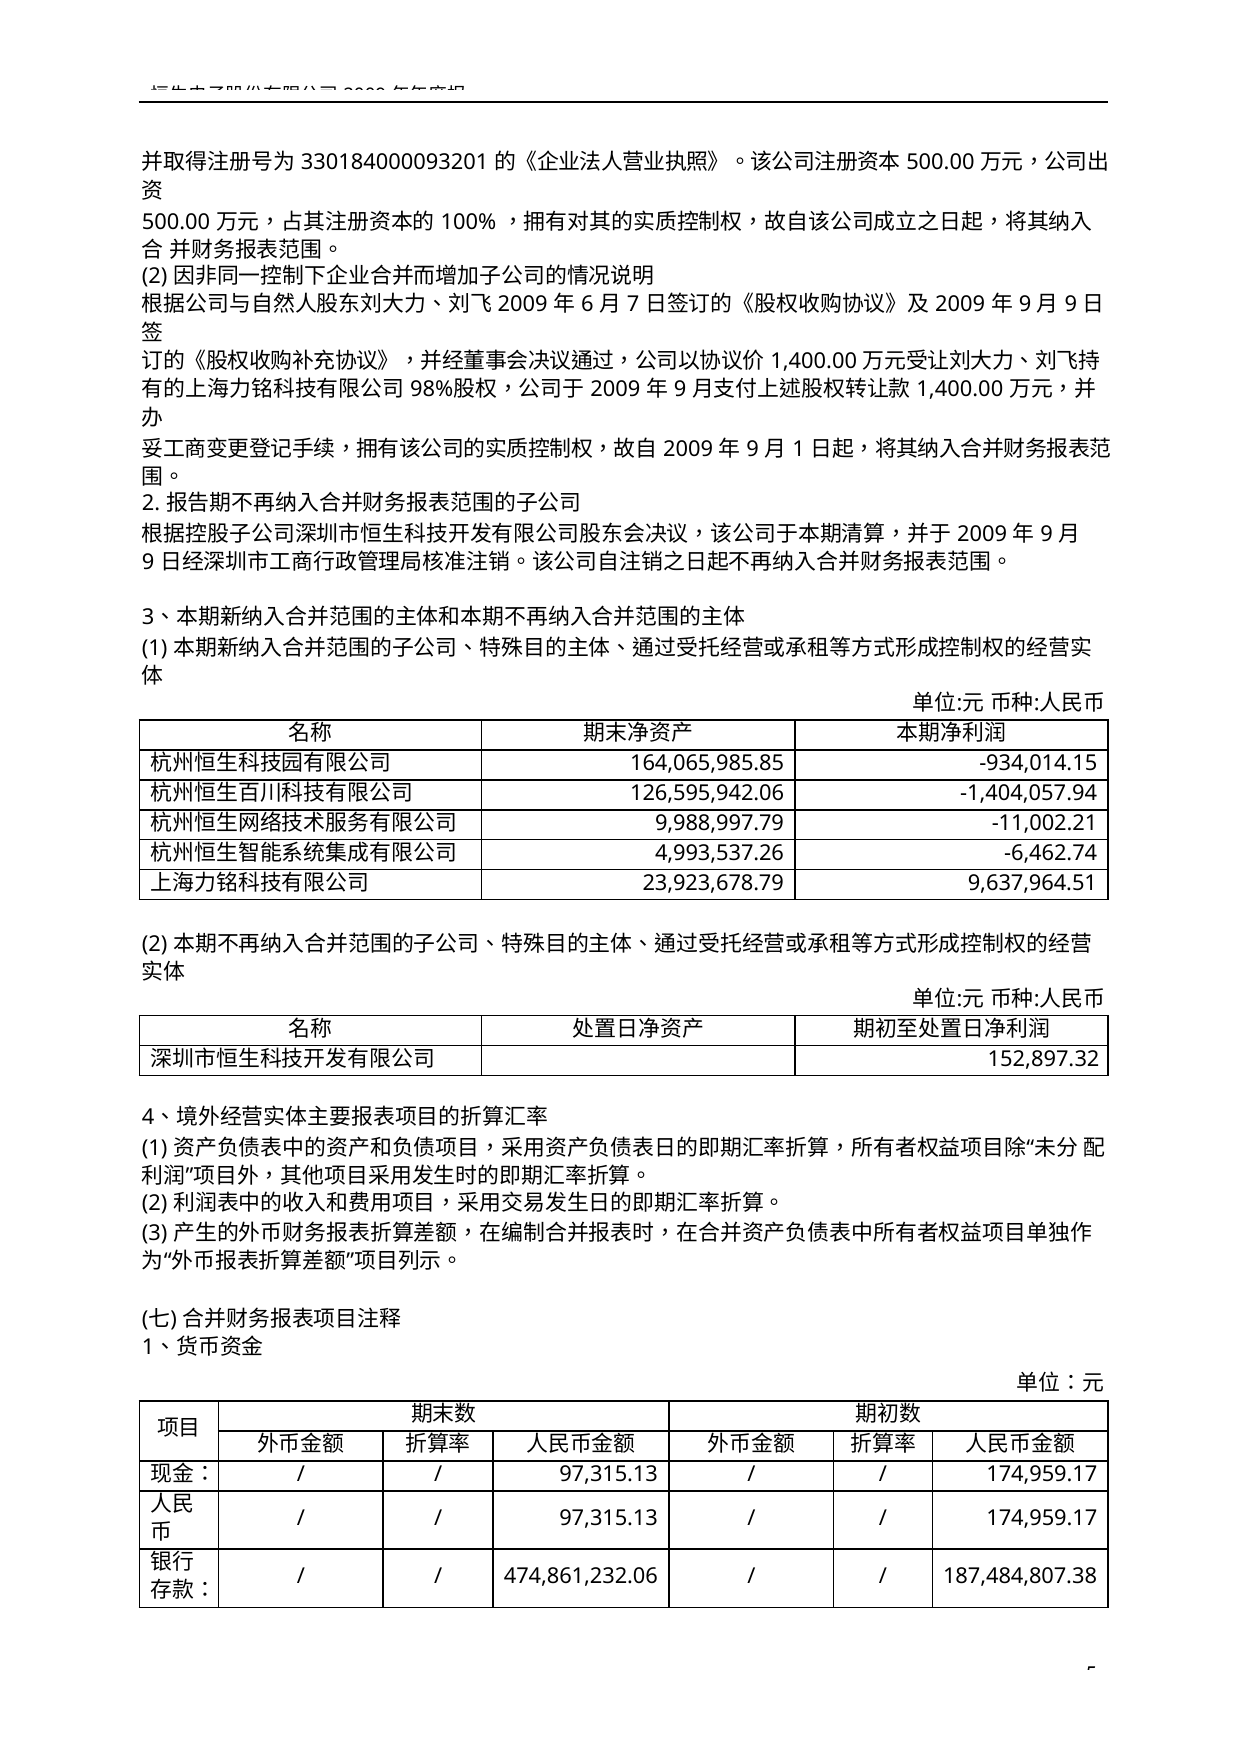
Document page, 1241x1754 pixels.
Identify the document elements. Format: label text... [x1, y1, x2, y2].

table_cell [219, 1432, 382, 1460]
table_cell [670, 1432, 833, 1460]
text 单位：元 [1017, 1367, 1123, 1397]
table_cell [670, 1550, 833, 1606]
text (1) 本期新纳入合并范围的子公司、特殊目的主体、通过受托经营或承租等方式形成控制权的经营实 体 [142, 633, 1106, 689]
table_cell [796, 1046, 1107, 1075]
text 有的上海力铭科技有限公司 98%股权，公司于 2009 年 9 月支付上述股权转让款 1,400.00 万元，并办 [142, 374, 1102, 431]
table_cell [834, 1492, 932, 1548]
text 单位:元 币种:人民币 [127, 985, 1105, 1011]
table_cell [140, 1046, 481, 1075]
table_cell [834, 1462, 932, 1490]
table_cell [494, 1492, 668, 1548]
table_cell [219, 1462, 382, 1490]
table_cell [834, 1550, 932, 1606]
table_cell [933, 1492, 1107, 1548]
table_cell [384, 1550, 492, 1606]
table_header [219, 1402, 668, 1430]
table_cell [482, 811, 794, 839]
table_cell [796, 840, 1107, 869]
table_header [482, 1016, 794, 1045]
text (2) 因非同一控制下企业合并而增加子公司的情况说明 [142, 263, 1097, 289]
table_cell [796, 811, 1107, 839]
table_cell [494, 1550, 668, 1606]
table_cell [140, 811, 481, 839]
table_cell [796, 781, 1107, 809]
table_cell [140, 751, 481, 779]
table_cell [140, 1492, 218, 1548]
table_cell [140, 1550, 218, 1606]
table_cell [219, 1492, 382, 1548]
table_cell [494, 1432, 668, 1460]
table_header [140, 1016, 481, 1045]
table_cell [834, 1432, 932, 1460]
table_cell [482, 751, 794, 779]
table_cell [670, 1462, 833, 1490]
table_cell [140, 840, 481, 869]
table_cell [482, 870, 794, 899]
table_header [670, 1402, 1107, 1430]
text 妥工商变更登记手续，拥有该公司的实质控制权，故自 2009 年 9 月 1 日起，将其纳入合并财务报表范 围。 [142, 433, 1123, 490]
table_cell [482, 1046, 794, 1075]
text (3) 产生的外币财务报表折算差额，在编制合并报表时，在合并资产负债表中所有者权益项目单独作 为“外币报表折算差额”项目列示。 [142, 1218, 1106, 1274]
text (2) 利润表中的收入和费用项目，采用交易发生日的即期汇率折算。 [142, 1190, 1097, 1215]
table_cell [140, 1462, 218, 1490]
text 2. 报告期不再纳入合并财务报表范围的子公司 [142, 490, 1097, 516]
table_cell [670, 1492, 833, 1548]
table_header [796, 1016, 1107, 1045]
text 500.00 万元，占其注册资本的 100% ，拥有对其的实质控制权，故自该公司成立之日起，将其纳入合 并财务报表范围。 [142, 207, 1106, 263]
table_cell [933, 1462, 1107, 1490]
text 3、本期新纳入合并范围的主体和本期不再纳入合并范围的主体 [142, 602, 1097, 630]
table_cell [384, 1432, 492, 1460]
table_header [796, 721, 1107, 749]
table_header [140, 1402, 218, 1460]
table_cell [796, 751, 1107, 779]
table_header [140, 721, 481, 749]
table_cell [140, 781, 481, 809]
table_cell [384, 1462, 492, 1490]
text 并取得注册号为 330184000093201 的《企业法人营业执照》。该公司注册资本 500.00 万元，公司出资 [142, 147, 1123, 204]
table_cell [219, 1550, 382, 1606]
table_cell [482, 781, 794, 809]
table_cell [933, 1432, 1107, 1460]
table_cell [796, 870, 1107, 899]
text 根据控股子公司深圳市恒生科技开发有限公司股东会决议，该公司于本期清算，并于 2009 年 9 月 9 日经深圳市工商行政管理局核准注销。该公司自注销之日起不再纳入合并财务报表范围。 [142, 518, 1097, 575]
text (1) 资产负债表中的资产和负债项目，采用资产负债表日的即期汇率折算，所有者权益项目除“未分 配利润”项目外，其他项目采用发生时的即期汇率折算。 [142, 1133, 1106, 1190]
text 4、境外经营实体主要报表项目的折算汇率 [142, 1102, 1097, 1130]
text (七) 合并财务报表项目注释 1、货币资金 [142, 1304, 417, 1361]
text 根据公司与自然人股东刘大力、刘飞 2009 年 6 月 7 日签订的《股权收购协议》及 2009 年 9 月 9 日签 [142, 289, 1123, 346]
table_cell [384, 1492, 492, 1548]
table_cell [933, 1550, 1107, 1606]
text (2) 本期不再纳入合并范围的子公司、特殊目的主体、通过受托经营或承租等方式形成控制权的经营 实体 [142, 929, 1106, 985]
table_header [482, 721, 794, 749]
text 单位:元 币种:人民币 [127, 689, 1105, 715]
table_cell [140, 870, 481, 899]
text 订的《股权收购补充协议》，并经董事会决议通过，公司以协议价 1,400.00 万元受让刘大力、刘飞持 [142, 346, 1123, 374]
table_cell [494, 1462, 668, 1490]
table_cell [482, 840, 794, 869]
